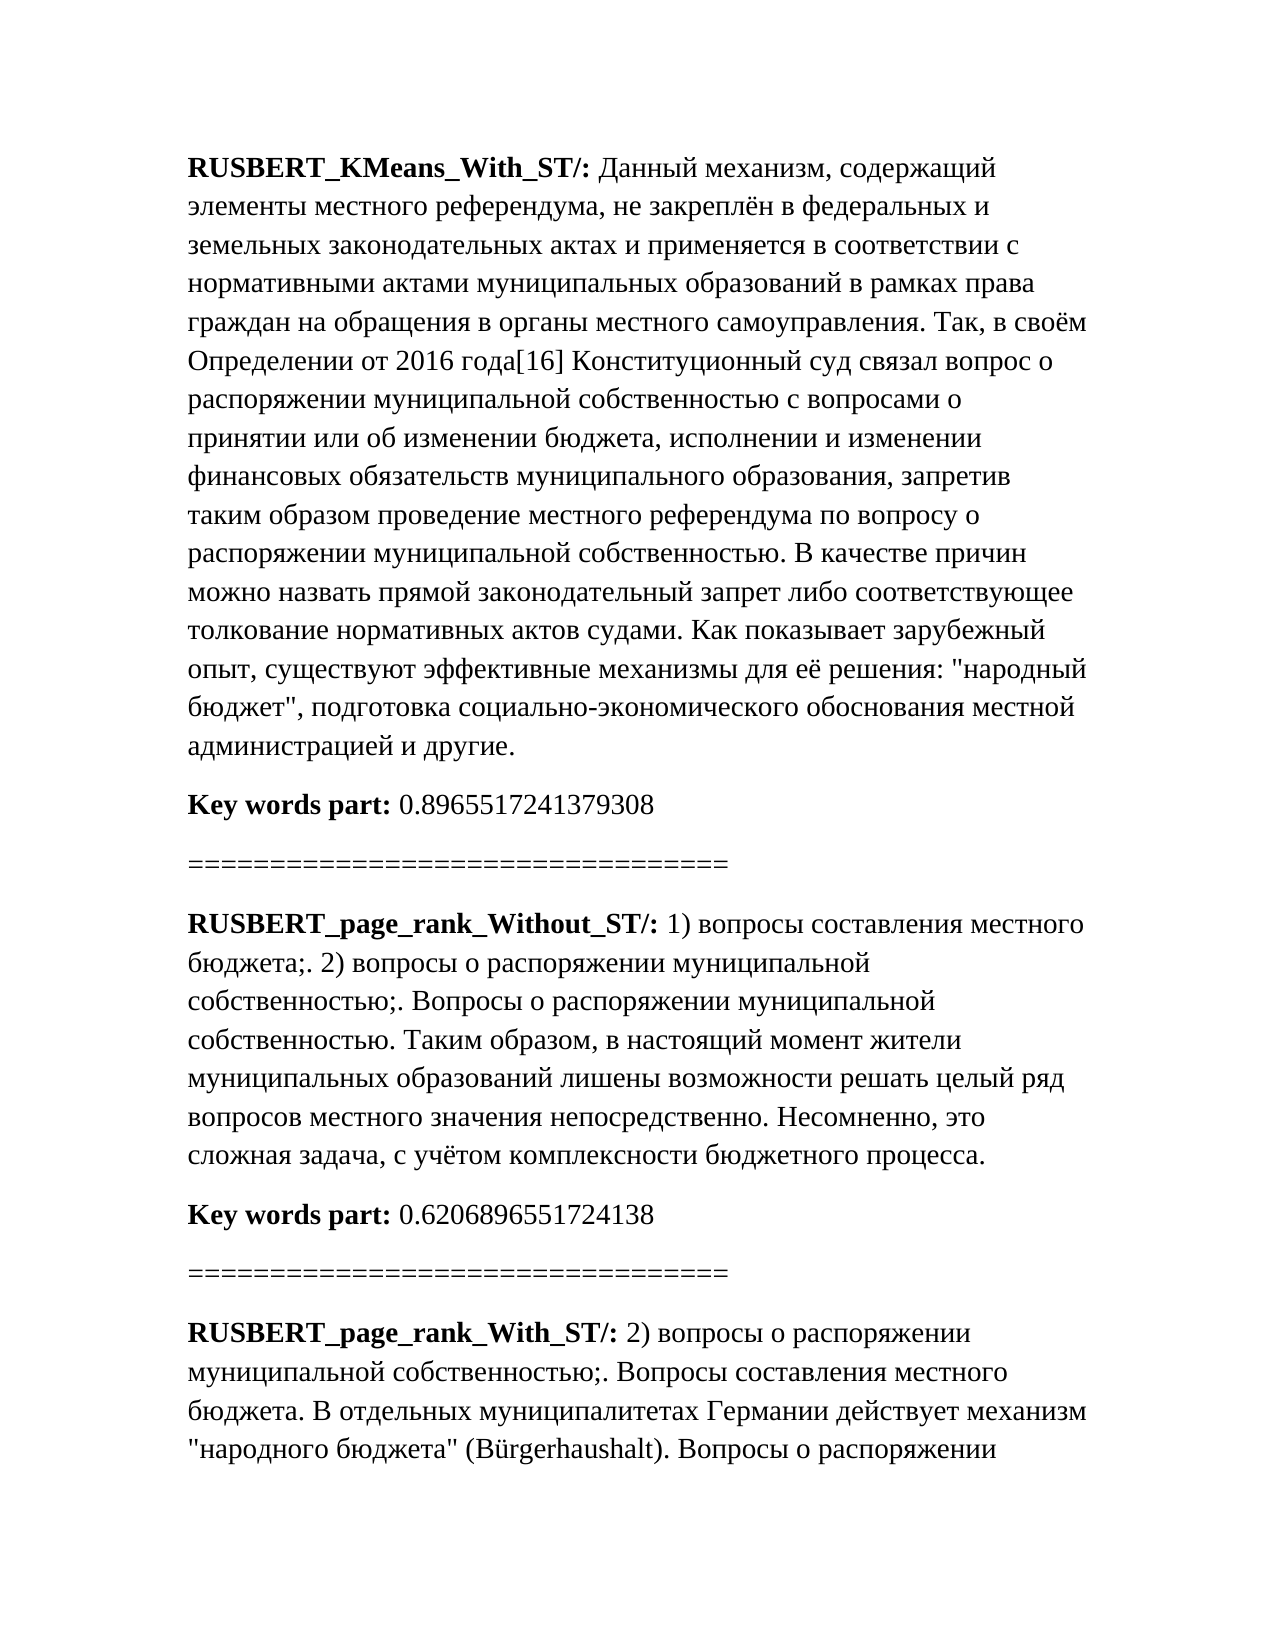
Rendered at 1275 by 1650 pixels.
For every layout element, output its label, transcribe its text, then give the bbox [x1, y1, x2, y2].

text RUSBERT_page_rank_Without_ST/: 1) вопросы составления местного бюджета;. 2) вопросы о распоряжении муниципальной собственностью;. Вопросы о распоряжении муниципальной собственностью. Таким образом, в настоящий момент жители муниципальных образований лишены возможности решать целый ряд вопросов местного значения непосредственно. Несомненно, это сложная задача, с учётом комплексности бюджетного процесса. [187, 906, 1087, 1171]
text RUSBERT_KMeans_With_ST/: Данный механизм, содержащий элементы местного референдума, не закреплён в федеральных и земельных законодательных актах и применяется в соответствии с нормативными актами муниципальных образований в рамках права граждан на обращения в органы местного самоуправления. Так, в своём Определении от 2016 года[16] Конституционный суд связал вопрос о распоряжении муниципальной собственностью с вопросами о принятии или об изменении бюджета, исполнении и изменении финансовых обязательств муниципального образования, запретив таким образом проведение местного референдума по вопросу о распоряжении муниципальной собственностью. В качестве причин можно назвать прямой законодательный запрет либо соответствующее толкование нормативных актов судами. Как показывает зарубежный опыт, существуют эффективные механизмы для её решения: "народный бюджет", подготовка социально-экономического обоснования местной администрацией и другие. [187, 150, 1087, 762]
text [187, 1316, 1087, 1465]
text ================================= [187, 1256, 1087, 1290]
text ================================= [187, 847, 1087, 880]
text Key words part: 0.6206896551724138 [187, 1197, 1087, 1230]
text Key words part: 0.8965517241379308 [187, 787, 1087, 821]
